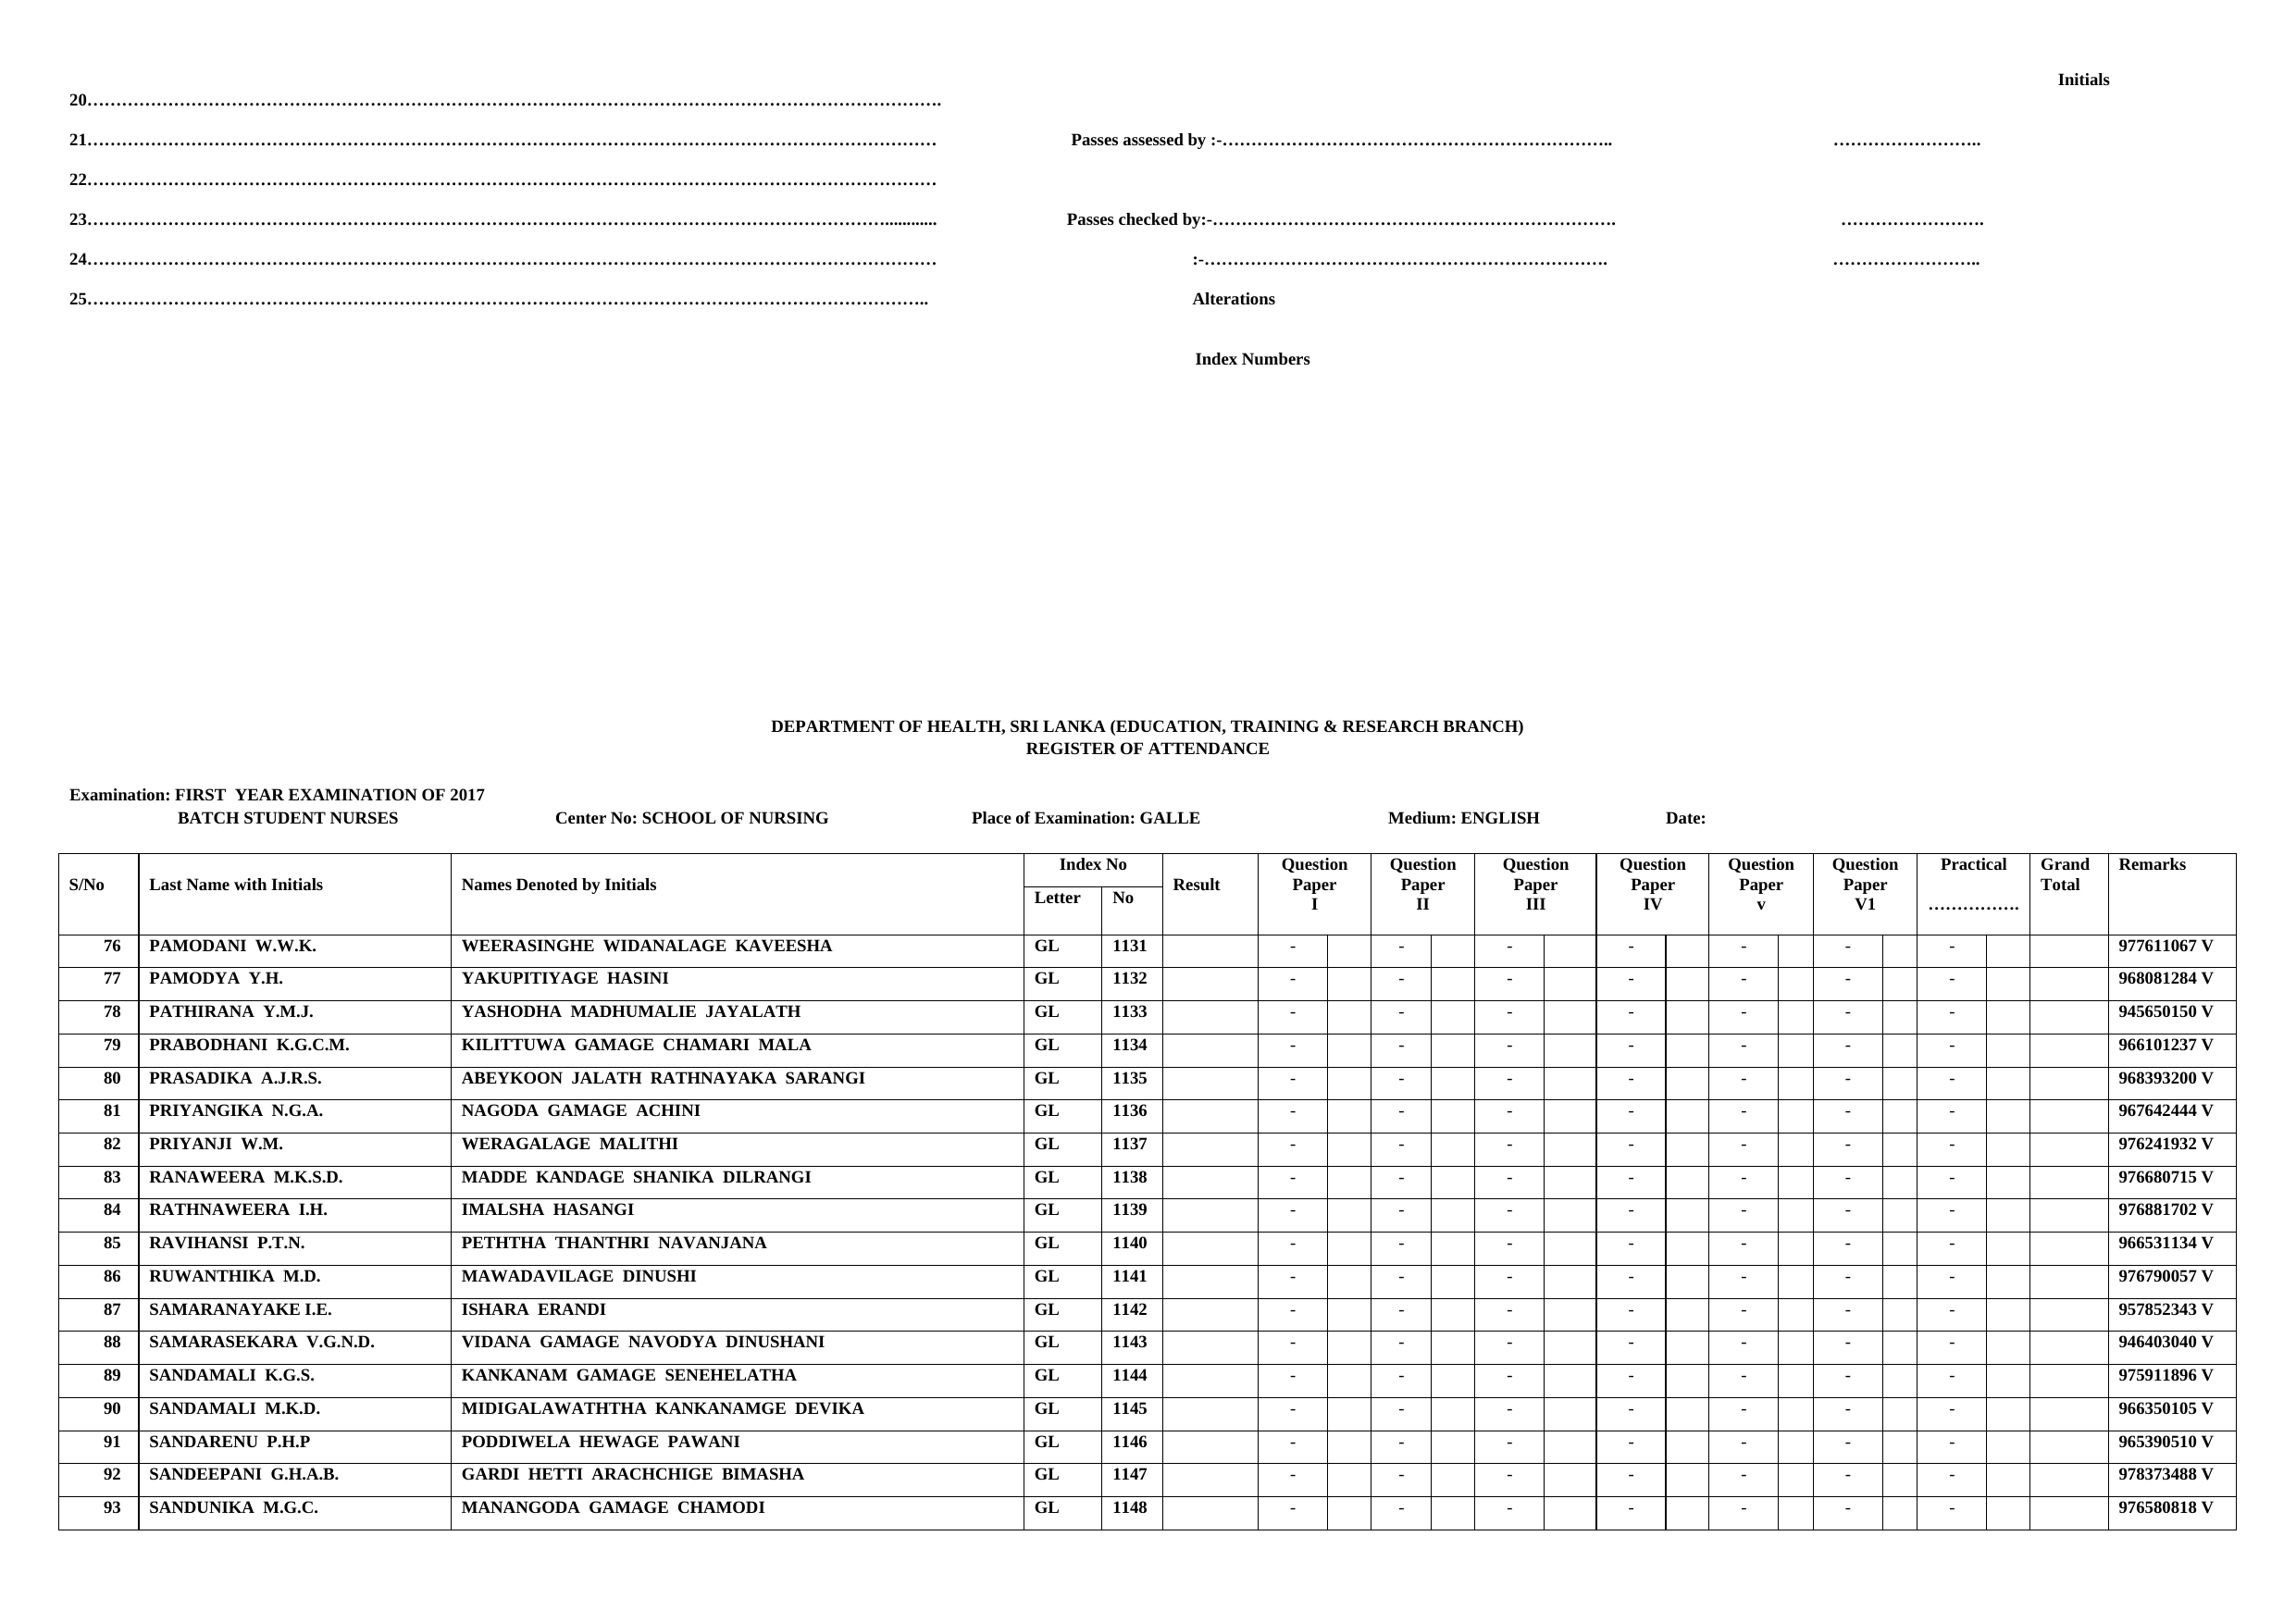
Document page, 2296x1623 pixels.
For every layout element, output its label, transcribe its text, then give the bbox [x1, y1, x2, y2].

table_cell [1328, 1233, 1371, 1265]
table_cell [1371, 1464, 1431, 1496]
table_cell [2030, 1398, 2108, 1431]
table_cell 1131 [1102, 935, 1162, 967]
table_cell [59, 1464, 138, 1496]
table_cell [2030, 1035, 2108, 1066]
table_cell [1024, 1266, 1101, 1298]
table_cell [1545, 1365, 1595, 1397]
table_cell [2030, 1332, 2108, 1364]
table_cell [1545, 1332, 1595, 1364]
table_cell GL [1024, 935, 1101, 967]
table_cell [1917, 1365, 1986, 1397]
table_cell [1432, 1001, 1474, 1034]
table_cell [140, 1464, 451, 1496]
table_cell [1779, 1100, 1813, 1133]
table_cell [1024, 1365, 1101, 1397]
table_cell - [1259, 935, 1327, 967]
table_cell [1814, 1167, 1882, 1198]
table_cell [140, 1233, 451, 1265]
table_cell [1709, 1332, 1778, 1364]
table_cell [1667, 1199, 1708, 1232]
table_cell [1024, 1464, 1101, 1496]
table_header Question Paper IV [1597, 854, 1708, 934]
table_header Grand Total [2030, 854, 2108, 934]
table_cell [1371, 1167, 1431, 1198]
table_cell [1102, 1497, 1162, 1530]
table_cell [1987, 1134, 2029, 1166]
table_header Result [1163, 854, 1258, 934]
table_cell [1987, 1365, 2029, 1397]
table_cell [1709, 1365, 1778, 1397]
table_cell [1667, 935, 1708, 967]
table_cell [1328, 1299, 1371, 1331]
table_cell [2030, 1068, 2108, 1099]
table_cell [1987, 1035, 2029, 1066]
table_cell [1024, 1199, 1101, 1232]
table_cell [1163, 935, 1258, 967]
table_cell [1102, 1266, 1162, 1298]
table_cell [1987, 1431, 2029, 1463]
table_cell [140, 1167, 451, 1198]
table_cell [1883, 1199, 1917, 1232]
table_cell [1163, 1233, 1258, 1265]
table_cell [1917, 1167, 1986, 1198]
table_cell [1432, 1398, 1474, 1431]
table_cell - [1597, 1001, 1665, 1034]
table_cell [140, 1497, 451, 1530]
text 24………………………………………………………………………………………………………………………………… :-……………………………………………………………. …………………….. [69, 249, 2226, 269]
table_cell - [1814, 1001, 1882, 1034]
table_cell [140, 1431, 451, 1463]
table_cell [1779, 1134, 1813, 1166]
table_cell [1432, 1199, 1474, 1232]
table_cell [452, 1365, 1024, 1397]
table_cell [1667, 968, 1708, 1000]
table_cell PRASADIKA A.J.R.S. [140, 1068, 451, 1099]
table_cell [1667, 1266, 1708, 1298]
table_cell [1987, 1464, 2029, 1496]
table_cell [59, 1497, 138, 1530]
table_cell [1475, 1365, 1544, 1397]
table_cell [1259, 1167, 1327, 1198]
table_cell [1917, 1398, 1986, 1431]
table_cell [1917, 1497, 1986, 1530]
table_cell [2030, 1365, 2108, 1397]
table_cell [1432, 935, 1474, 967]
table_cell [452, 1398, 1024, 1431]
text 21………………………………………………………………………………………………………………………………… Passes assessed by :-………………………………………………………….. …………………….. [69, 130, 2226, 149]
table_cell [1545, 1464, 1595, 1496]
table_cell [1545, 1035, 1595, 1066]
table_cell [1163, 1035, 1258, 1066]
table_cell [1883, 1100, 1917, 1133]
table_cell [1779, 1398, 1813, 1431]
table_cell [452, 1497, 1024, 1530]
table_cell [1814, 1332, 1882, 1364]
text Index Numbers [69, 349, 2226, 368]
table_cell - [1371, 1001, 1431, 1034]
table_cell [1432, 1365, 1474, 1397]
table_cell [1163, 968, 1258, 1000]
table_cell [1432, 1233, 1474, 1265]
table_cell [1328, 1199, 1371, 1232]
table_cell [1883, 935, 1917, 967]
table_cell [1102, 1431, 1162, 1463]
table_cell [1667, 1035, 1708, 1066]
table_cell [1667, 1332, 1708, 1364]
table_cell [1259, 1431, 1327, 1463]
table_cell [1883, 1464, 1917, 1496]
table_cell Letter [1024, 887, 1101, 934]
table_cell 968393200 V [2109, 1068, 2236, 1099]
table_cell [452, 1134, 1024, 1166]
table_cell - [1917, 968, 1986, 1000]
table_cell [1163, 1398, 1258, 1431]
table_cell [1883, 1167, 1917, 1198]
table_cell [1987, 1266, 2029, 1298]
table_cell [2030, 968, 2108, 1000]
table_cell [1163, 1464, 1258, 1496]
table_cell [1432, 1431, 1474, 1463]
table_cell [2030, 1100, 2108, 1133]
table_cell - [1917, 935, 1986, 967]
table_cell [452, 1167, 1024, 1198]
text Initials [69, 69, 2226, 90]
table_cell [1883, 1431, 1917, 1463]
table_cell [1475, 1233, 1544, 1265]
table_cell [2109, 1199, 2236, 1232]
text REGISTER OF ATTENDANCE [69, 738, 2226, 759]
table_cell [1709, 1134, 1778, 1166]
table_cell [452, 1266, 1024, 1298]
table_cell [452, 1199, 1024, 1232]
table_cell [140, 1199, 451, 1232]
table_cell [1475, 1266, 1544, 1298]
table_cell - [1709, 935, 1778, 967]
table_cell [1987, 935, 2029, 967]
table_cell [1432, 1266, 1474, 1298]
table_cell 79 [59, 1035, 138, 1066]
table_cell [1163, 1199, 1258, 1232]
table_cell - [1475, 935, 1544, 967]
table_cell PRABODHANI K.G.C.M. [140, 1035, 451, 1066]
table_cell PAMODANI W.W.K. [140, 935, 451, 967]
table_cell [1328, 968, 1371, 1000]
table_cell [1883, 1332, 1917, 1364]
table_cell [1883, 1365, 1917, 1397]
table_header Question Paper V1 [1814, 854, 1917, 934]
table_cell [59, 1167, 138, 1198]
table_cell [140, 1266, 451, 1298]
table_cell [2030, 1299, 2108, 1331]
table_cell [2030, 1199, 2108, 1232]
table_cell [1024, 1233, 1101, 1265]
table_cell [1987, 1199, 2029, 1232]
table_cell [1779, 968, 1813, 1000]
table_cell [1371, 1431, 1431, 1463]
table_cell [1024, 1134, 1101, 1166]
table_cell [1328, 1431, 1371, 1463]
table_cell - [1814, 935, 1882, 967]
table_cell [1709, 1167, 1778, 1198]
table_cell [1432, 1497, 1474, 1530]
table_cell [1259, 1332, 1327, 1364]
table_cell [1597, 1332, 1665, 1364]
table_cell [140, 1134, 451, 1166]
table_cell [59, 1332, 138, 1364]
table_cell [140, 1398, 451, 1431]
table_cell - [1259, 1068, 1327, 1099]
table_cell - [1371, 935, 1431, 967]
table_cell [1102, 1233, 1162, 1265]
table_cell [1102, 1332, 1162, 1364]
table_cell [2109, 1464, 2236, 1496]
table_cell [1545, 1100, 1595, 1133]
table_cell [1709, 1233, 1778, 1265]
table_cell - [1917, 1001, 1986, 1034]
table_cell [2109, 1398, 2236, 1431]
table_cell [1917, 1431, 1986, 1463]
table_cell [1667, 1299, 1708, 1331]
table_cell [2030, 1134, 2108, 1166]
table_cell GL [1024, 1001, 1101, 1034]
table_cell - [1475, 1001, 1544, 1034]
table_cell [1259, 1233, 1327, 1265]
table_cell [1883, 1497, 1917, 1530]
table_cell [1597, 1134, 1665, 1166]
table_cell KILITTUWA GAMAGE CHAMARI MALA [452, 1035, 1024, 1066]
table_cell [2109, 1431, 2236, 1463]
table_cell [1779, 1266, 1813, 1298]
table_cell 77 [59, 968, 138, 1000]
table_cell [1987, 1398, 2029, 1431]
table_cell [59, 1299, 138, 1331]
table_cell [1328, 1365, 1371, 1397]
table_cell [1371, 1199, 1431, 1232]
table_cell [1987, 1001, 2029, 1034]
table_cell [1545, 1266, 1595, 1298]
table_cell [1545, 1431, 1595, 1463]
table_cell - [1814, 968, 1882, 1000]
table_cell [1432, 1035, 1474, 1066]
table_cell - [1597, 935, 1665, 967]
text Examination: FIRST YEAR EXAMINATION OF 2017 [69, 785, 2226, 804]
table_cell [1883, 1035, 1917, 1066]
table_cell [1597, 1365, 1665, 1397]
table_cell - [1814, 1035, 1882, 1066]
table_cell 1132 [1102, 968, 1162, 1000]
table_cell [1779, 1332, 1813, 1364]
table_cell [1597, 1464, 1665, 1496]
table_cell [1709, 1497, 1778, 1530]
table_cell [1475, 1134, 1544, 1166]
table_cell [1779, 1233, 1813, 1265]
text 22………………………………………………………………………………………………………………………………… [69, 169, 2226, 189]
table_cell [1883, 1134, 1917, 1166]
table_cell NAGODA GAMAGE ACHINI [452, 1100, 1024, 1133]
table_cell - [1814, 1100, 1882, 1133]
table_cell [1987, 1068, 2029, 1099]
table_cell 1134 [1102, 1035, 1162, 1066]
table_cell WEERASINGHE WIDANALAGE KAVEESHA [452, 935, 1024, 967]
table_cell - [1917, 1035, 1986, 1066]
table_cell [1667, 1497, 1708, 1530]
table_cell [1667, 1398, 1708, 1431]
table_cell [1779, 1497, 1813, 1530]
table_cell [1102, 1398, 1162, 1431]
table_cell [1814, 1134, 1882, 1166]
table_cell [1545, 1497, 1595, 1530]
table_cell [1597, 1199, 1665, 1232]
table_cell - [1814, 1068, 1882, 1099]
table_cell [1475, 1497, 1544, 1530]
table_cell 1133 [1102, 1001, 1162, 1034]
table_cell [1163, 1001, 1258, 1034]
table_cell [1328, 1068, 1371, 1099]
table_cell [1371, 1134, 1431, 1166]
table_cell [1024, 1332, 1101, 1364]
table_cell [2030, 935, 2108, 967]
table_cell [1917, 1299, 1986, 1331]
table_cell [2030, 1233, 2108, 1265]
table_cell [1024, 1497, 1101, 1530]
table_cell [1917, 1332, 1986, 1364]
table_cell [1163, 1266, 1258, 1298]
table_cell [1779, 1035, 1813, 1066]
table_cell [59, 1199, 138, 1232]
table_cell YASHODHA MADHUMALIE JAYALATH [452, 1001, 1024, 1034]
table_cell [1163, 1100, 1258, 1133]
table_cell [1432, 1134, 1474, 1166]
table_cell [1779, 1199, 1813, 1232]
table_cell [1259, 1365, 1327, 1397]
table_header Names Denoted by Initials [452, 854, 1024, 934]
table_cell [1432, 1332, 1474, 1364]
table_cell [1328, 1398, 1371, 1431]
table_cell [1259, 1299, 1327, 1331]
table_cell [2030, 1001, 2108, 1034]
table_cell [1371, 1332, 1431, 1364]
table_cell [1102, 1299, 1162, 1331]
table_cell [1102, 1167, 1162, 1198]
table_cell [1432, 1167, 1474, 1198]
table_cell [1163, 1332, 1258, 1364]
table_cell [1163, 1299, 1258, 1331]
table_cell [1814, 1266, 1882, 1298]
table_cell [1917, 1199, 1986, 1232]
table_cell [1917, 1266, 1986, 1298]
table_header Remarks [2109, 854, 2236, 934]
table_cell - [1709, 1100, 1778, 1133]
table_cell - [1709, 1068, 1778, 1099]
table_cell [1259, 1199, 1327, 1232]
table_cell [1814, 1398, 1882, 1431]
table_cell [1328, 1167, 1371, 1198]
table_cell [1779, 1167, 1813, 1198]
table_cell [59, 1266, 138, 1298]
table_header Index No [1024, 854, 1162, 886]
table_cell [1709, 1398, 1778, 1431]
table_cell [1883, 1001, 1917, 1034]
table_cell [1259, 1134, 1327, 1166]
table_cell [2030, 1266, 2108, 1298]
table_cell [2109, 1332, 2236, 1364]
table_cell - [1917, 1100, 1986, 1133]
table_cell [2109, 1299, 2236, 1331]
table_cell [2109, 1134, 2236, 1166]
table_cell [1667, 1001, 1708, 1034]
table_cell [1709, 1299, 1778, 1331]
text 20…………………………………………………………………………………………………………………………………. [69, 90, 2226, 109]
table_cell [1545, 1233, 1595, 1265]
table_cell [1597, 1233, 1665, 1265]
table_cell - [1709, 1001, 1778, 1034]
table_cell [1883, 968, 1917, 1000]
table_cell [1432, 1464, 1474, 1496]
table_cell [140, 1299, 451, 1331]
table_cell - [1597, 968, 1665, 1000]
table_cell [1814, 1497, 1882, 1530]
table_cell - [1259, 1100, 1327, 1133]
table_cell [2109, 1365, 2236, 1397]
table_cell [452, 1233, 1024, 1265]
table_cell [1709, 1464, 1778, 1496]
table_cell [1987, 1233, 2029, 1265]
table_cell [1779, 935, 1813, 967]
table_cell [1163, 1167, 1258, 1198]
table_cell [1328, 1001, 1371, 1034]
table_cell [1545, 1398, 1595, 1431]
table_cell [1545, 1068, 1595, 1099]
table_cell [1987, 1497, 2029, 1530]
table_cell [1163, 1068, 1258, 1099]
table_header Question Paper III [1475, 854, 1595, 934]
table_cell - [1709, 1035, 1778, 1066]
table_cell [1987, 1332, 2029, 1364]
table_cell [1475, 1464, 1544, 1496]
table_cell [1432, 1068, 1474, 1099]
table_cell 977611067 V [2109, 935, 2236, 967]
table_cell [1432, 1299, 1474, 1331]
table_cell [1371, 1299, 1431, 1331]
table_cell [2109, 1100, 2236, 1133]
table_cell [1432, 1100, 1474, 1133]
table_cell - [1371, 1068, 1431, 1099]
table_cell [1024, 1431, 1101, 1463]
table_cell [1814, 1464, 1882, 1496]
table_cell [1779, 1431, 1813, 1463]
table_header Question Paper II [1371, 854, 1474, 934]
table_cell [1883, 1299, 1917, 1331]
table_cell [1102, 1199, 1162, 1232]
table_cell [1667, 1100, 1708, 1133]
table_cell - [1475, 968, 1544, 1000]
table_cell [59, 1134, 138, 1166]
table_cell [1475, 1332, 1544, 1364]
table_cell GL [1024, 1035, 1101, 1066]
table_cell [1328, 935, 1371, 967]
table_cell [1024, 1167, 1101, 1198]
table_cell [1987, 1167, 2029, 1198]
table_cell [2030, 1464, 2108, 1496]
table_cell [1779, 1068, 1813, 1099]
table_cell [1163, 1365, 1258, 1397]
table_cell PAMODYA Y.H. [140, 968, 451, 1000]
table_cell GL [1024, 1068, 1101, 1099]
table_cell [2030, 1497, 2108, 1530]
table_cell - [1597, 1100, 1665, 1133]
table_cell PATHIRANA Y.M.J. [140, 1001, 451, 1034]
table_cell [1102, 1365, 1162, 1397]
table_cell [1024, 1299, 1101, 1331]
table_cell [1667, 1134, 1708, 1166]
table_cell 1136 [1102, 1100, 1162, 1133]
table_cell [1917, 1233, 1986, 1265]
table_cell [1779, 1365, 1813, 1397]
table_cell - [1371, 1035, 1431, 1066]
table_cell - [1371, 1100, 1431, 1133]
table_cell [1545, 968, 1595, 1000]
table_cell - [1475, 1035, 1544, 1066]
table_cell PRIYANGIKA N.G.A. [140, 1100, 451, 1133]
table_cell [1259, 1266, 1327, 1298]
table_header Last Name with Initials [140, 854, 451, 934]
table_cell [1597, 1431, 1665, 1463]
table_cell 945650150 V [2109, 1001, 2236, 1034]
table_cell 1135 [1102, 1068, 1162, 1099]
text 23…………………………………………………………………………………………………………………………............ Passes checked by:-……………………………………………………………. ……………………. [69, 209, 2226, 229]
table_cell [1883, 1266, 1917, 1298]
table_cell [1545, 935, 1595, 967]
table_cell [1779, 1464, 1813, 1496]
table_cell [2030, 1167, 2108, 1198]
table_cell [1779, 1001, 1813, 1034]
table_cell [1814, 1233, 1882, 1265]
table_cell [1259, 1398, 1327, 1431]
table_cell GL [1024, 968, 1101, 1000]
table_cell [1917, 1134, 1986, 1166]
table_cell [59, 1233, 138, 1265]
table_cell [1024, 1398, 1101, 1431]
table_cell [1545, 1001, 1595, 1034]
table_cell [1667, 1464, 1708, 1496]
table_cell 81 [59, 1100, 138, 1133]
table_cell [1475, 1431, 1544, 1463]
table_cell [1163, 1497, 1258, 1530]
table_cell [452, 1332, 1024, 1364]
table_cell YAKUPITIYAGE HASINI [452, 968, 1024, 1000]
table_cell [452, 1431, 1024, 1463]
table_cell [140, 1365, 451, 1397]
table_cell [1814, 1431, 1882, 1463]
table_header Question Paper I [1259, 854, 1371, 934]
text BATCH STUDENT NURSES Center No: SCHOOL OF NURSING Place of Examination: GALLE Medium: ENGLISH Date: [69, 808, 2226, 827]
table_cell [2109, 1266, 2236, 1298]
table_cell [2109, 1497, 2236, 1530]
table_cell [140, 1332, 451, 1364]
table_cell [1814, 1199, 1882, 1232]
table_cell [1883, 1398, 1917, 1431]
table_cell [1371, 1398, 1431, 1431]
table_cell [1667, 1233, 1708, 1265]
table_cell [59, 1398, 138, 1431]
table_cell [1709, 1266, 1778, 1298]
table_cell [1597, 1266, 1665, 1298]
table_cell - [1259, 968, 1327, 1000]
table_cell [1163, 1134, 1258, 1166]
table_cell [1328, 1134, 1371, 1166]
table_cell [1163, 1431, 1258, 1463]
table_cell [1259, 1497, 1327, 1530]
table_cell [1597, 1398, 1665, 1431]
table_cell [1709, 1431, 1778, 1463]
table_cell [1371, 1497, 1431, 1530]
table_cell - [1709, 968, 1778, 1000]
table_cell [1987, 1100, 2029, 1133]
table_cell [1328, 1100, 1371, 1133]
table_cell 76 [59, 935, 138, 967]
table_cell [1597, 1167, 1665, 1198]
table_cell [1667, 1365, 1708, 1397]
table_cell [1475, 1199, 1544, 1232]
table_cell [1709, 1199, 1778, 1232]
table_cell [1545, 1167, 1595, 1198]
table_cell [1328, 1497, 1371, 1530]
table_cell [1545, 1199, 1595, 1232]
table_header S/No [59, 854, 138, 934]
table_cell - [1371, 968, 1431, 1000]
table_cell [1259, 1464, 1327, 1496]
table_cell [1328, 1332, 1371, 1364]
table_cell [1883, 1068, 1917, 1099]
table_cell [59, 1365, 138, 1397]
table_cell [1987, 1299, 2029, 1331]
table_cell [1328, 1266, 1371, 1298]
table_cell 968081284 V [2109, 968, 2236, 1000]
table_cell [1328, 1035, 1371, 1066]
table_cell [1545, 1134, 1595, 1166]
table_cell - [1597, 1035, 1665, 1066]
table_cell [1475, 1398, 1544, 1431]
table_cell [1987, 968, 2029, 1000]
text 25……………………………………………………………………………………………………………………………….. Alterations [69, 289, 2226, 309]
table_cell - [1475, 1100, 1544, 1133]
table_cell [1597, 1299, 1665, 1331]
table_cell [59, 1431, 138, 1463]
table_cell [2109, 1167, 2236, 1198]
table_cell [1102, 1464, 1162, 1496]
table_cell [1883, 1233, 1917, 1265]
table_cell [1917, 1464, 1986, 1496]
table_cell - [1475, 1068, 1544, 1099]
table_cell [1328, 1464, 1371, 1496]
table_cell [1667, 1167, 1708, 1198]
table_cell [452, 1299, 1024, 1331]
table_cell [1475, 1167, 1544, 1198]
table_cell 966101237 V [2109, 1035, 2236, 1066]
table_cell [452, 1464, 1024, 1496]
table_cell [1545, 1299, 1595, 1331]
table_cell [1667, 1068, 1708, 1099]
table_header Practical ……………. [1917, 854, 2029, 934]
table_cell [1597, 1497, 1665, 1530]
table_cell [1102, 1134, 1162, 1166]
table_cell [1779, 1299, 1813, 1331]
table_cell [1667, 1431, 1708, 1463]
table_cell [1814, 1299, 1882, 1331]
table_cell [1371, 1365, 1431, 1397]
table_cell 80 [59, 1068, 138, 1099]
table_cell No [1102, 887, 1162, 934]
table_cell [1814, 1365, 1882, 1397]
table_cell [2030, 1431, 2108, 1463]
table_cell - [1917, 1068, 1986, 1099]
table_cell - [1597, 1068, 1665, 1099]
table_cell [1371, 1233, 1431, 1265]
table_cell ABEYKOON JALATH RATHNAYAKA SARANGI [452, 1068, 1024, 1099]
table_cell [1432, 968, 1474, 1000]
table_cell - [1259, 1035, 1327, 1066]
table_cell GL [1024, 1100, 1101, 1133]
table_header Question Paper v [1709, 854, 1813, 934]
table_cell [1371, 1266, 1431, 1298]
text DEPARTMENT OF HEALTH, SRI LANKA (EDUCATION, TRAINING & RESEARCH BRANCH) [69, 715, 2226, 736]
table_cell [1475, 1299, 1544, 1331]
table_cell - [1259, 1001, 1327, 1034]
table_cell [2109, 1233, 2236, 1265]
table_cell 78 [59, 1001, 138, 1034]
